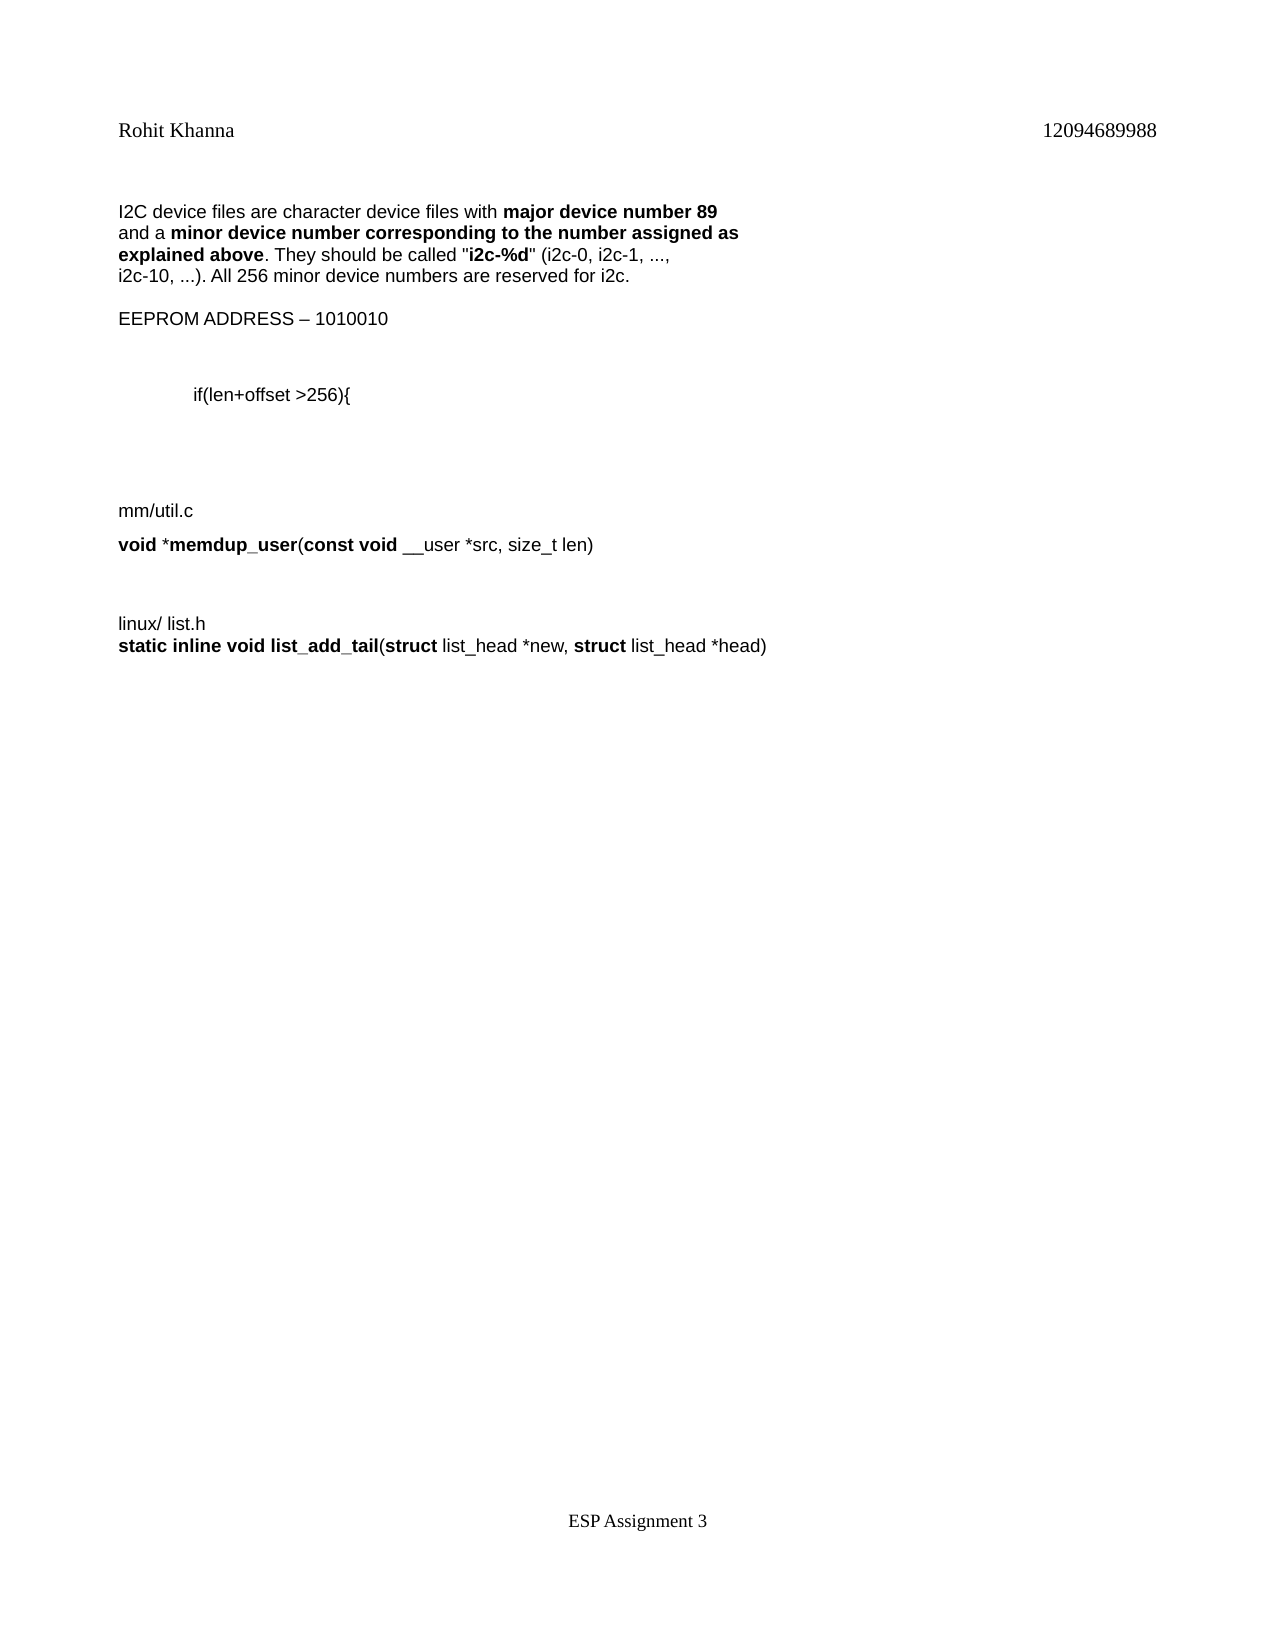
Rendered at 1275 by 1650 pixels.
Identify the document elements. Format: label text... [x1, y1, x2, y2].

text EEPROM ADDRESS – 1010010 [118, 287, 1157, 330]
text and a minor device number corresponding to the number assigned as [118, 222, 1157, 243]
text static inline void list_add_tail(struct list_head *new, struct list_head *head) [118, 635, 1157, 656]
text void *memdup_user(const void __user *src, size_t len) [118, 534, 1157, 556]
text i2c-10, ...). All 256 minor device numbers are reserved for i2c. [118, 265, 1157, 287]
text I2C device files are character device files with major device number 89 [118, 200, 1157, 222]
text explained above. They should be called "i2c-%d" (i2c-0, i2c-1, ..., [118, 243, 1157, 265]
text if(len+offset >256){ [118, 383, 1157, 405]
text linux/ list.h [118, 613, 1157, 635]
text mm/util.c [118, 500, 1157, 522]
